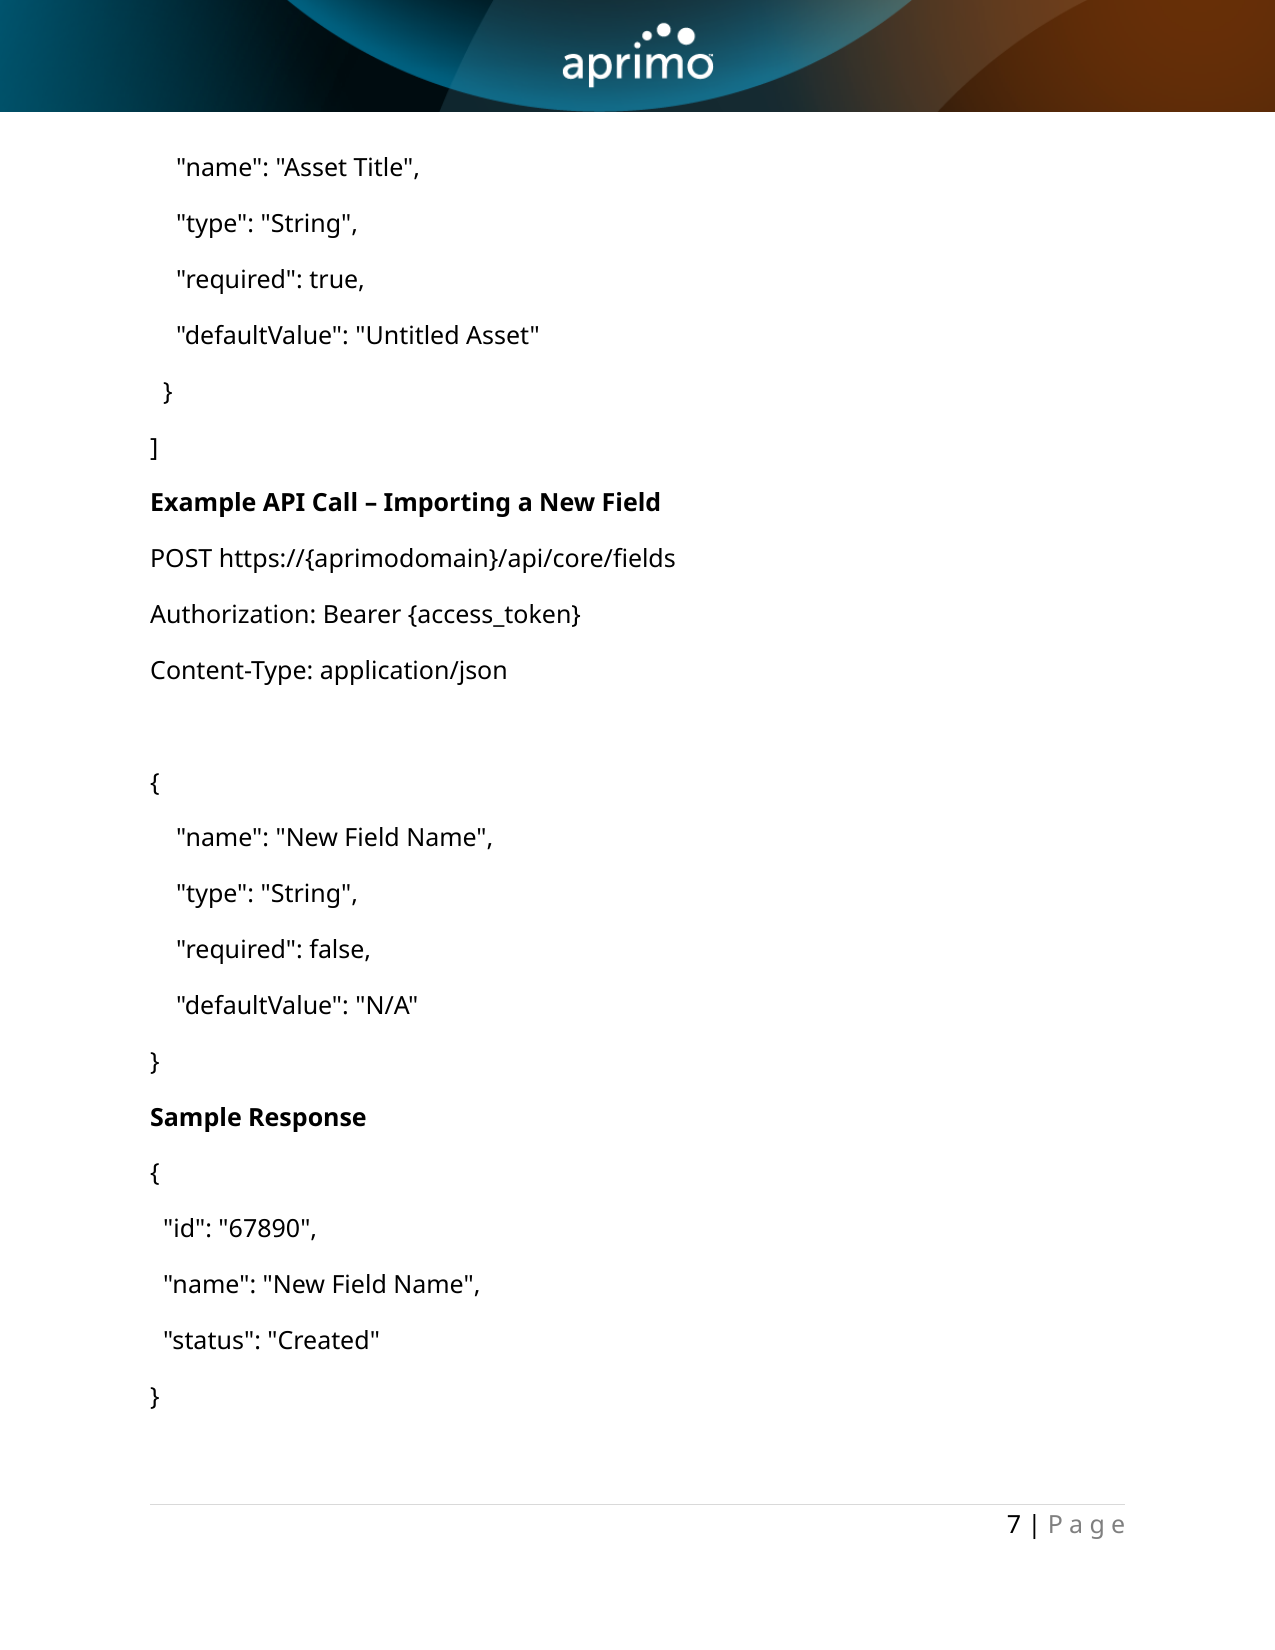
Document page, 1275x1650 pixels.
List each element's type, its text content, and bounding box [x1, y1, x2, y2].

text POST https://{aprimodomain}/api/core/fields [150, 541, 1125, 575]
text "name": "New Field Name", [150, 820, 1125, 854]
text "defaultValue": "N/A" [150, 987, 1125, 1022]
text "required": true, [150, 262, 1125, 296]
text } [150, 373, 1125, 407]
text "status": "Created" [150, 1322, 1125, 1357]
text Content-Type: application/json [150, 652, 1125, 687]
text Authorization: Bearer {access_token} [150, 597, 1125, 631]
text "id": "67890", [150, 1211, 1125, 1245]
text } [150, 1378, 1125, 1412]
text "type": "String", [150, 876, 1125, 910]
text Sample Response [150, 1099, 1125, 1133]
text } [150, 1043, 1125, 1077]
text ] [150, 429, 1125, 463]
text "name": "Asset Title", [150, 150, 1125, 184]
text Example API Call – Importing a New Field [150, 485, 1125, 519]
text { [150, 1155, 1125, 1189]
text "defaultValue": "Untitled Asset" [150, 317, 1125, 352]
text "required": false, [150, 932, 1125, 966]
text "name": "New Field Name", [150, 1267, 1125, 1301]
text "type": "String", [150, 206, 1125, 240]
picture [202, 0, 1275, 112]
text { [150, 764, 1125, 798]
